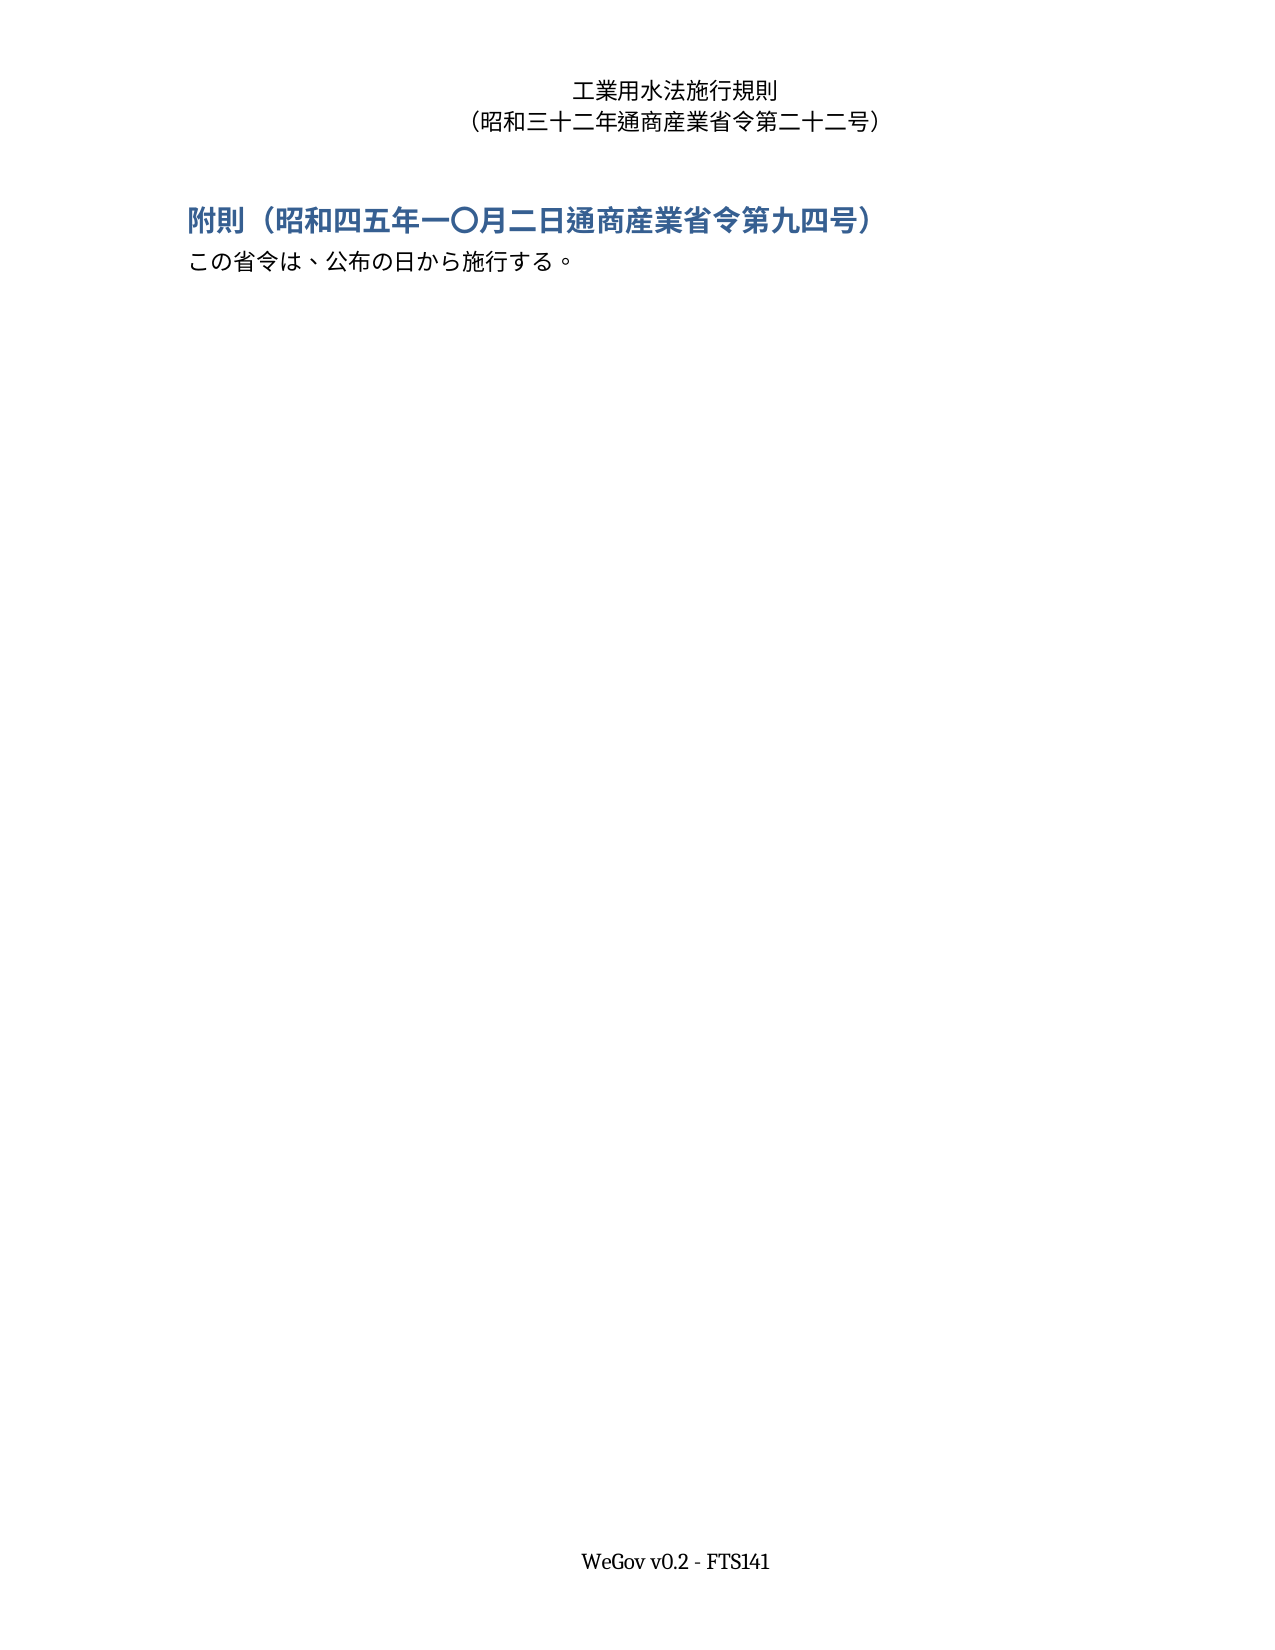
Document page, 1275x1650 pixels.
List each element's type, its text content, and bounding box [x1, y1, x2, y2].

text この省令は、公布の日から施行する。 [187, 246, 1087, 277]
subtitle 附則（昭和四五年一〇月二日通商産業省令第九四号） [187, 200, 1087, 240]
